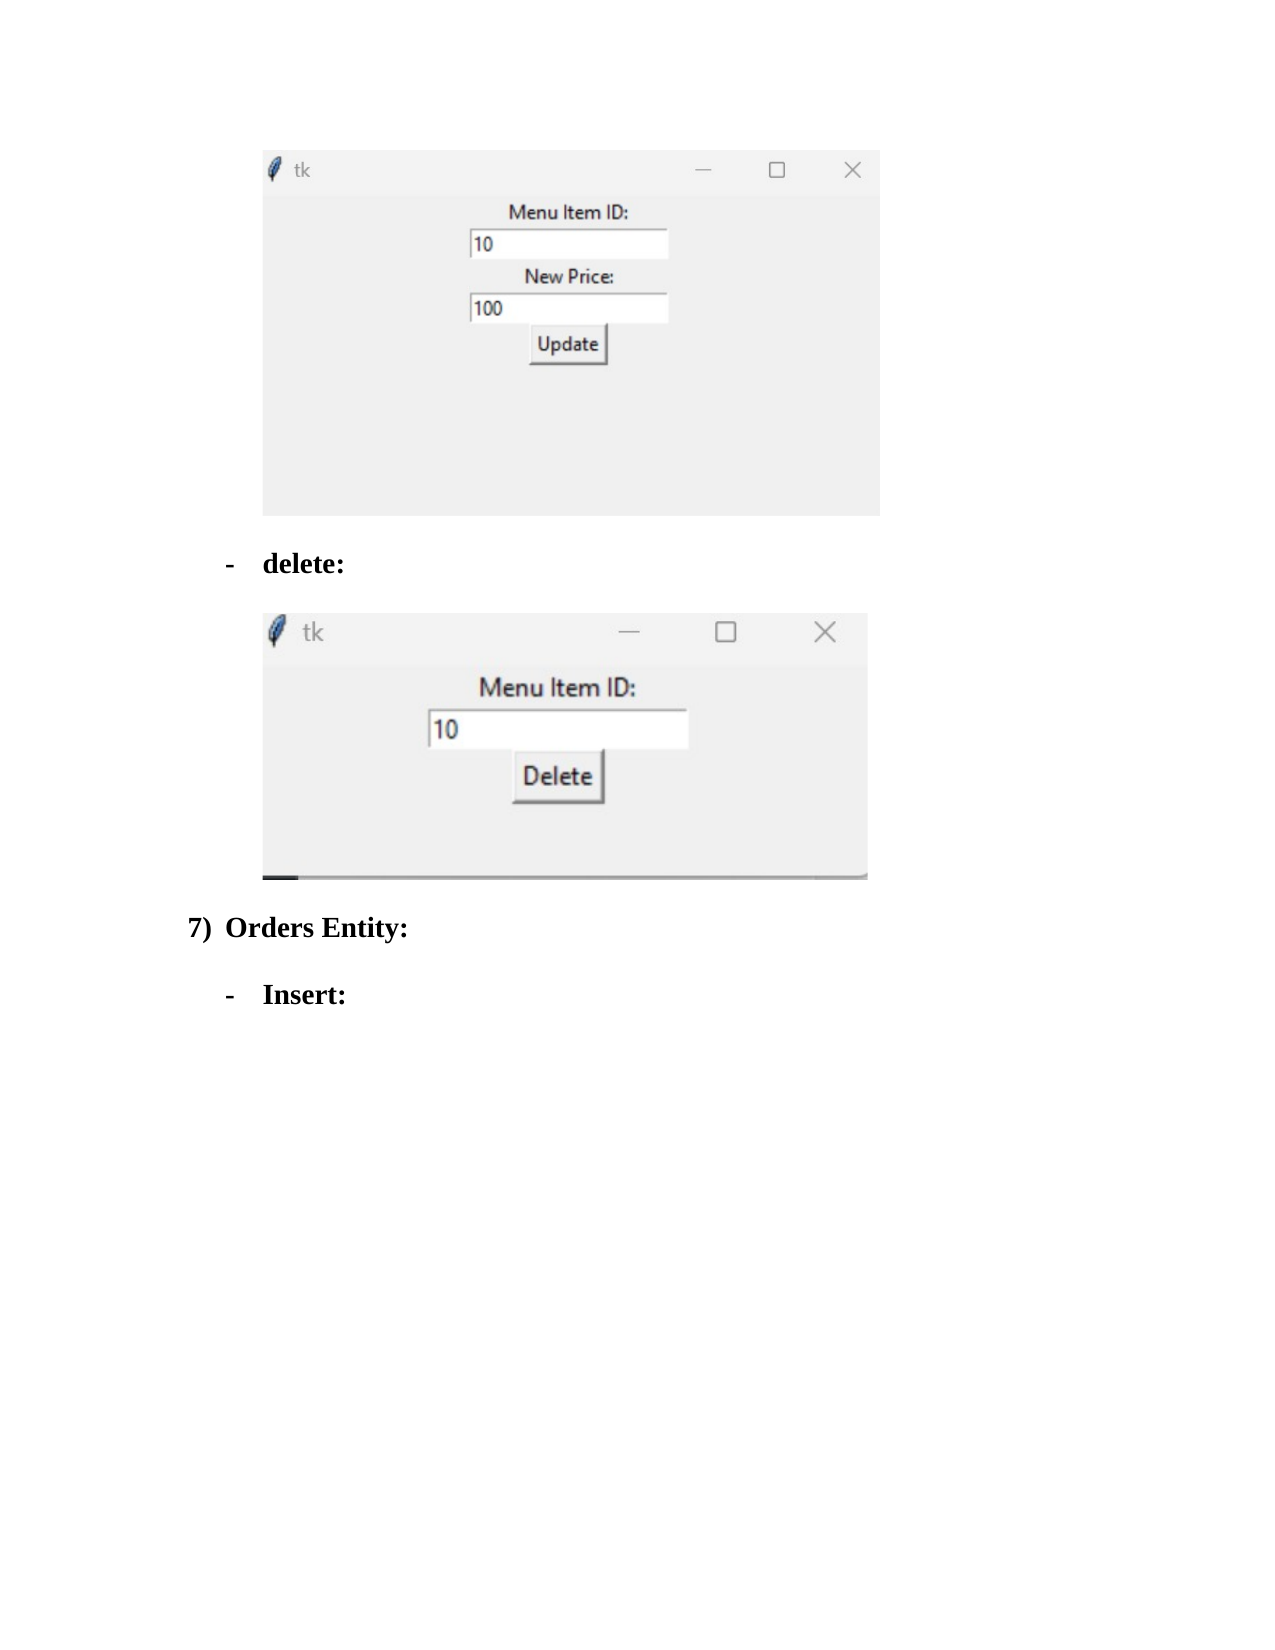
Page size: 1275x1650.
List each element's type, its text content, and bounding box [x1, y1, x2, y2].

picture [262, 150, 880, 516]
list Insert: [225, 977, 1125, 1011]
list delete: [225, 547, 1125, 580]
picture [262, 613, 868, 880]
list Orders Entity: [187, 910, 1125, 944]
